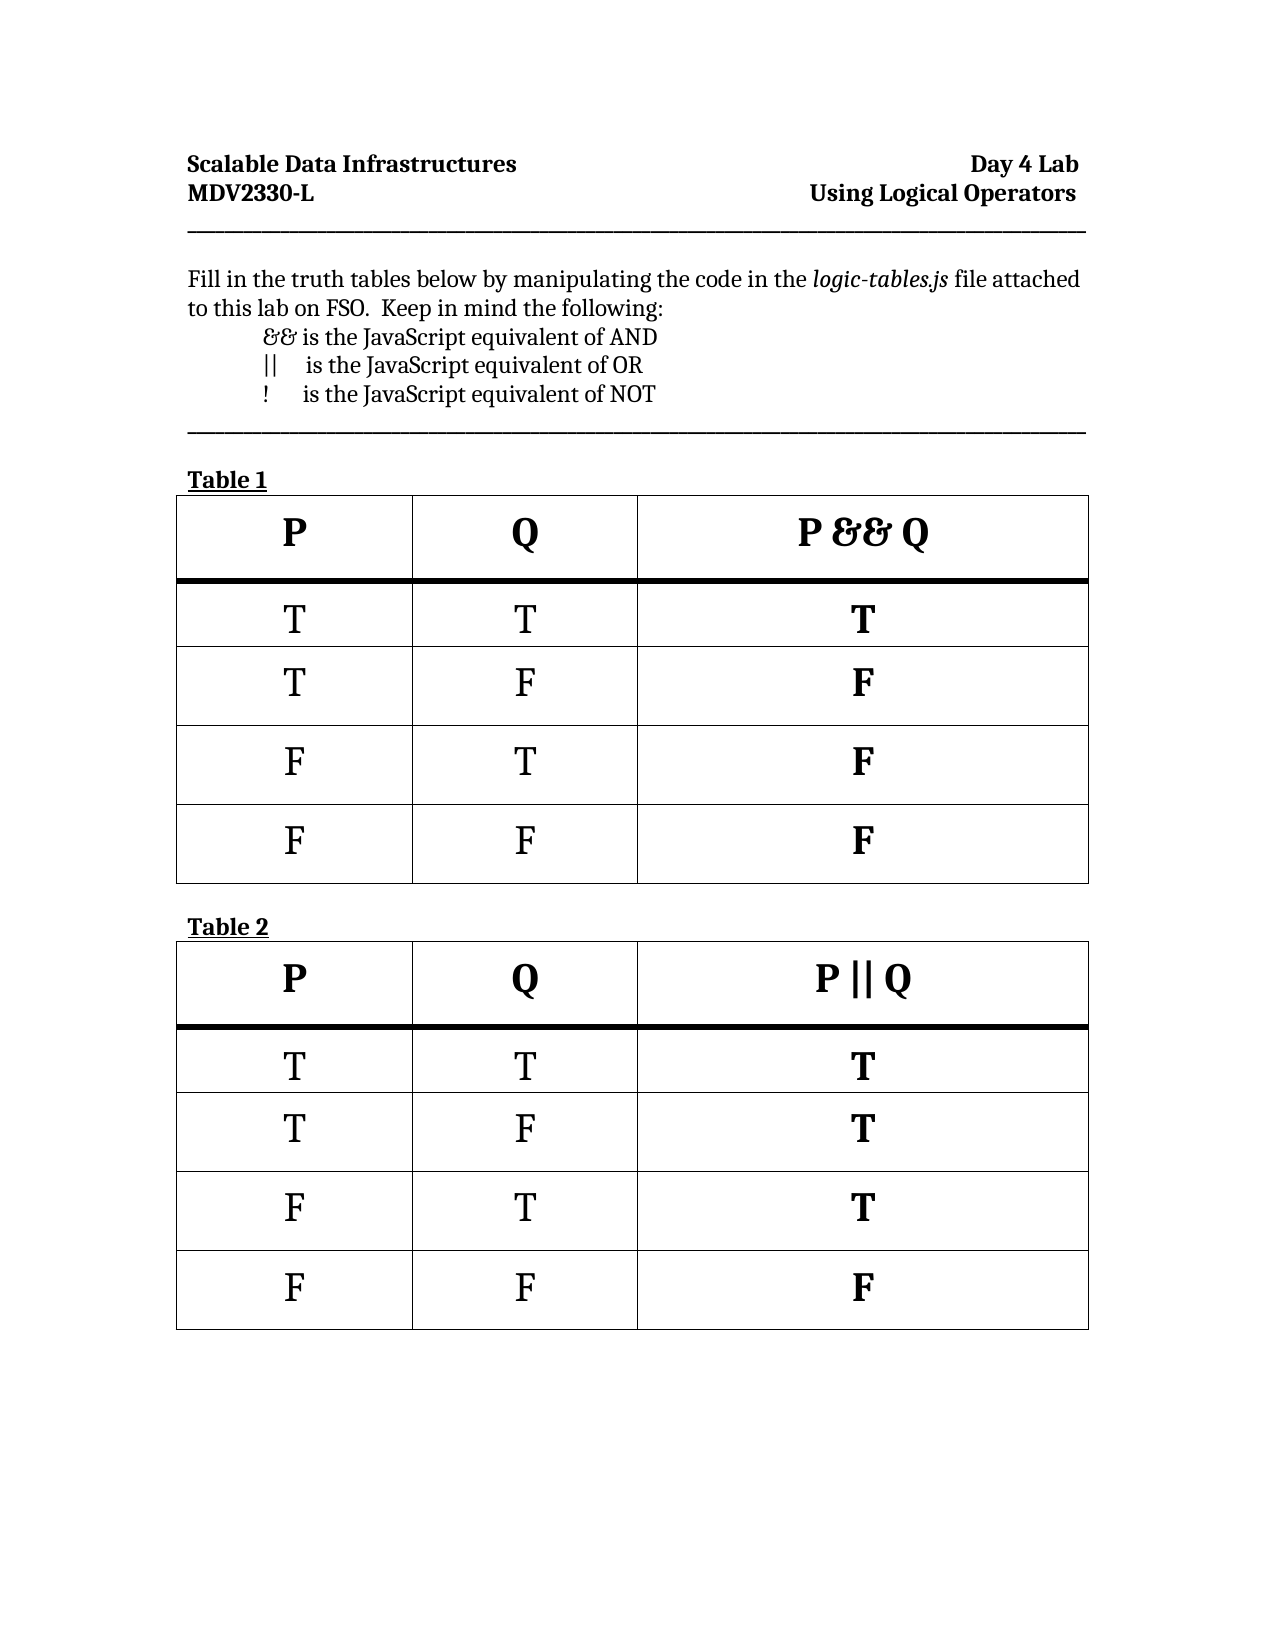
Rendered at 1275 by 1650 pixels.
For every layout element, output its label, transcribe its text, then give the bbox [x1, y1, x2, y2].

table_cell F [177, 726, 412, 804]
table_cell T [413, 726, 637, 804]
table_cell T [177, 584, 412, 646]
text _________________________________________________________________________________________________ [187, 409, 1087, 437]
text _________________________________________________________________________________________________ [187, 207, 1087, 236]
table_cell T [638, 1093, 1088, 1171]
text Scalable Data Infrastructures Day 4 Lab [187, 150, 1087, 179]
table_header Q [413, 496, 637, 578]
text MDV2330-L Using Logical Operators [187, 179, 1087, 207]
table_cell F [638, 647, 1088, 724]
table_header P && Q [638, 496, 1088, 578]
table_cell F [638, 726, 1088, 804]
table_cell T [638, 1030, 1088, 1092]
table_cell T [177, 1093, 412, 1171]
table_header P [177, 496, 412, 578]
table_cell T [413, 1172, 637, 1250]
table_cell F [413, 647, 637, 724]
text Table 1 [187, 466, 1087, 495]
table_cell F [177, 805, 412, 883]
table_cell T [177, 647, 412, 724]
table_cell T [177, 1030, 412, 1092]
table_header P || Q [638, 942, 1088, 1024]
table_cell F [177, 1172, 412, 1250]
text Table 2 [187, 912, 1087, 941]
table_cell T [413, 1030, 637, 1092]
table_header P [177, 942, 412, 1024]
table_cell F [413, 1093, 637, 1171]
table_cell F [177, 1251, 412, 1329]
text Fill in the truth tables below by manipulating the code in the logic-tables.js file attached to this lab on FSO. Keep in mind the following: [187, 265, 1087, 322]
table_cell F [413, 805, 637, 883]
table_header Q [413, 942, 637, 1024]
table_cell T [413, 584, 637, 646]
table_cell F [638, 1251, 1088, 1329]
table_cell T [638, 1172, 1088, 1250]
text && is the JavaScript equivalent of AND [262, 322, 1087, 351]
table_cell F [413, 1251, 637, 1329]
text || is the JavaScript equivalent of OR [262, 351, 1087, 380]
text ! is the JavaScript equivalent of NOT [262, 380, 1087, 409]
table_cell F [638, 805, 1088, 883]
table_cell T [638, 584, 1088, 646]
